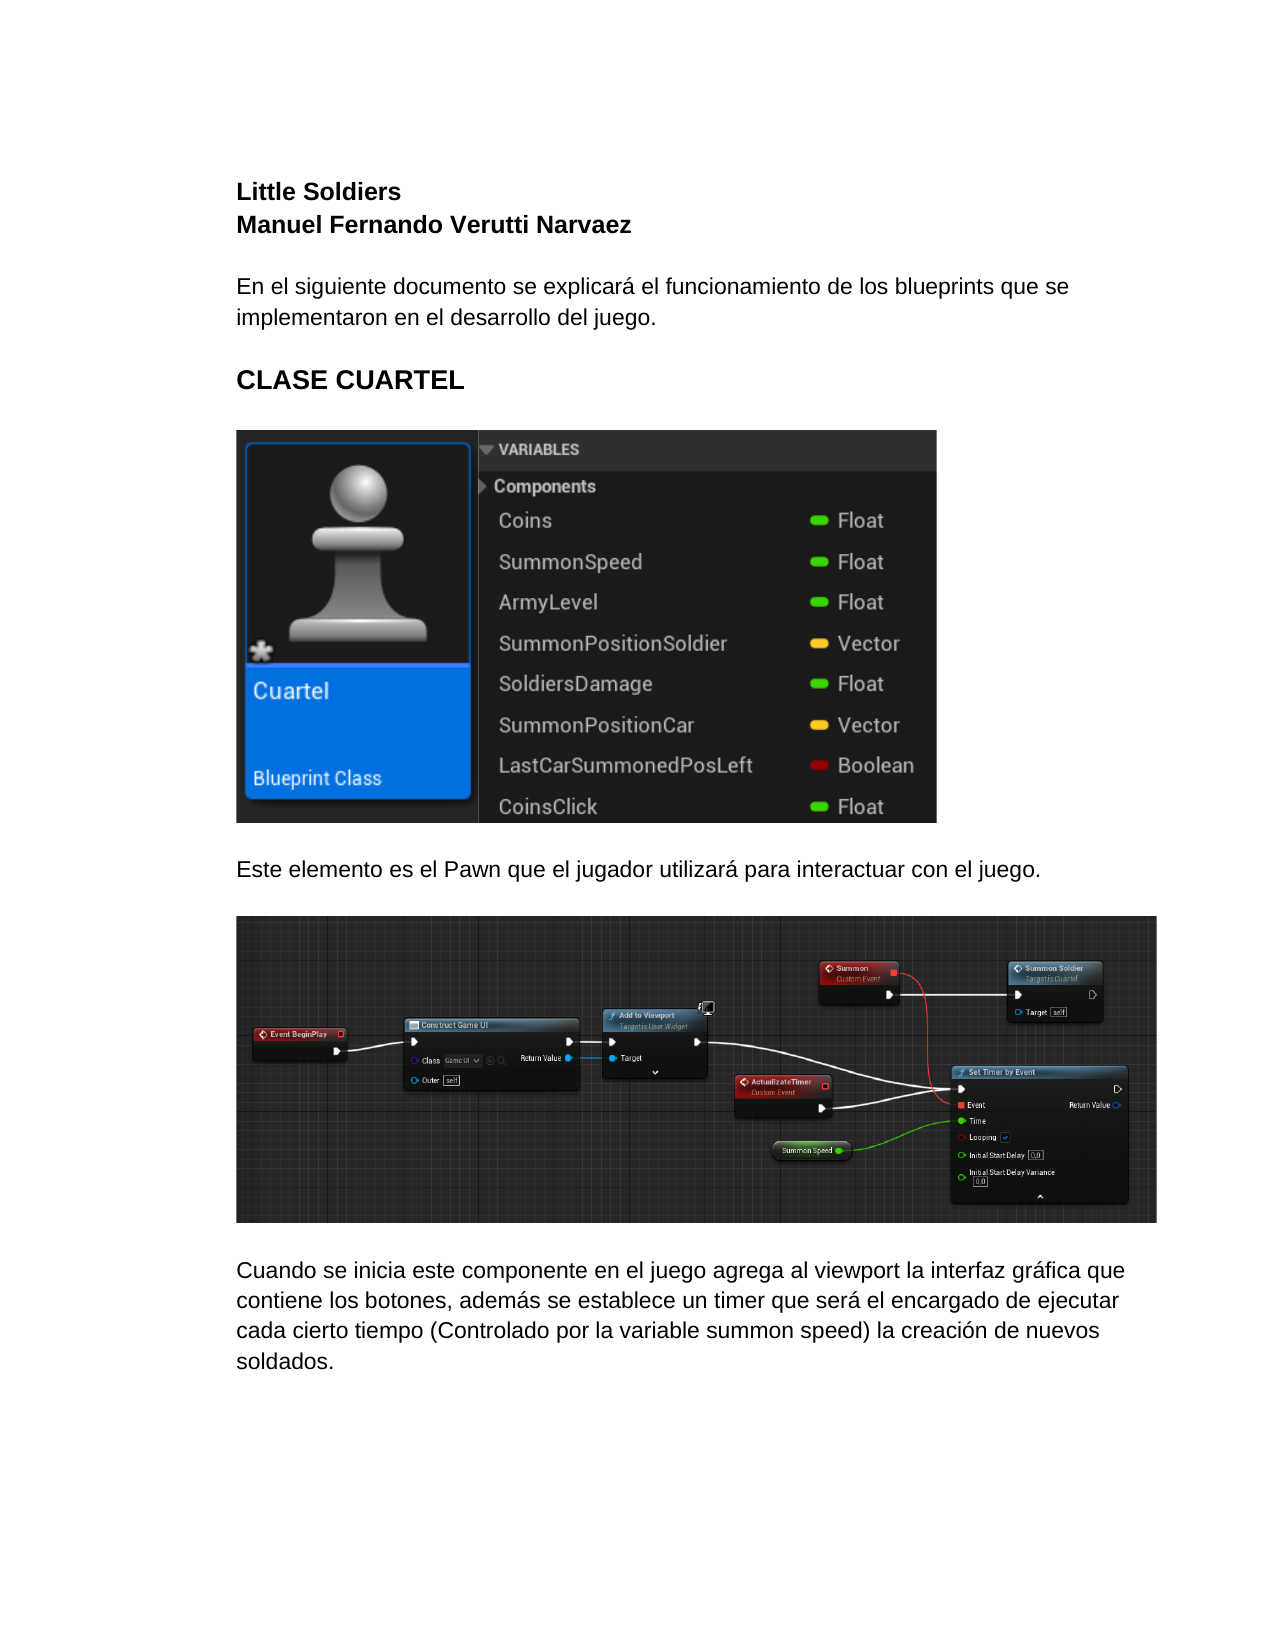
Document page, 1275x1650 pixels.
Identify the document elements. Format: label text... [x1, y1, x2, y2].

text Manuel Fernando Verutti Narvaez [236, 210, 1157, 239]
text CLASE CUARTEL [236, 364, 1157, 395]
text Little Soldiers [236, 177, 1157, 206]
picture [236, 430, 937, 823]
text En el siguiente documento se explicará el funcionamiento de los blueprints que se implementaron en el desarrollo del juego. [236, 273, 1157, 330]
text Cuando se inicia este componente en el juego agrega al viewport la interfaz gráfica que contiene los botones, además se establece un timer que será el encargado de ejecutar cada cierto tiempo (Controlado por la variable summon speed) la creación de nuevos soldados. [236, 1257, 1157, 1374]
picture [236, 916, 1157, 1223]
text Este elemento es el Pawn que el jugador utilizará para interactuar con el juego. [236, 856, 1157, 883]
